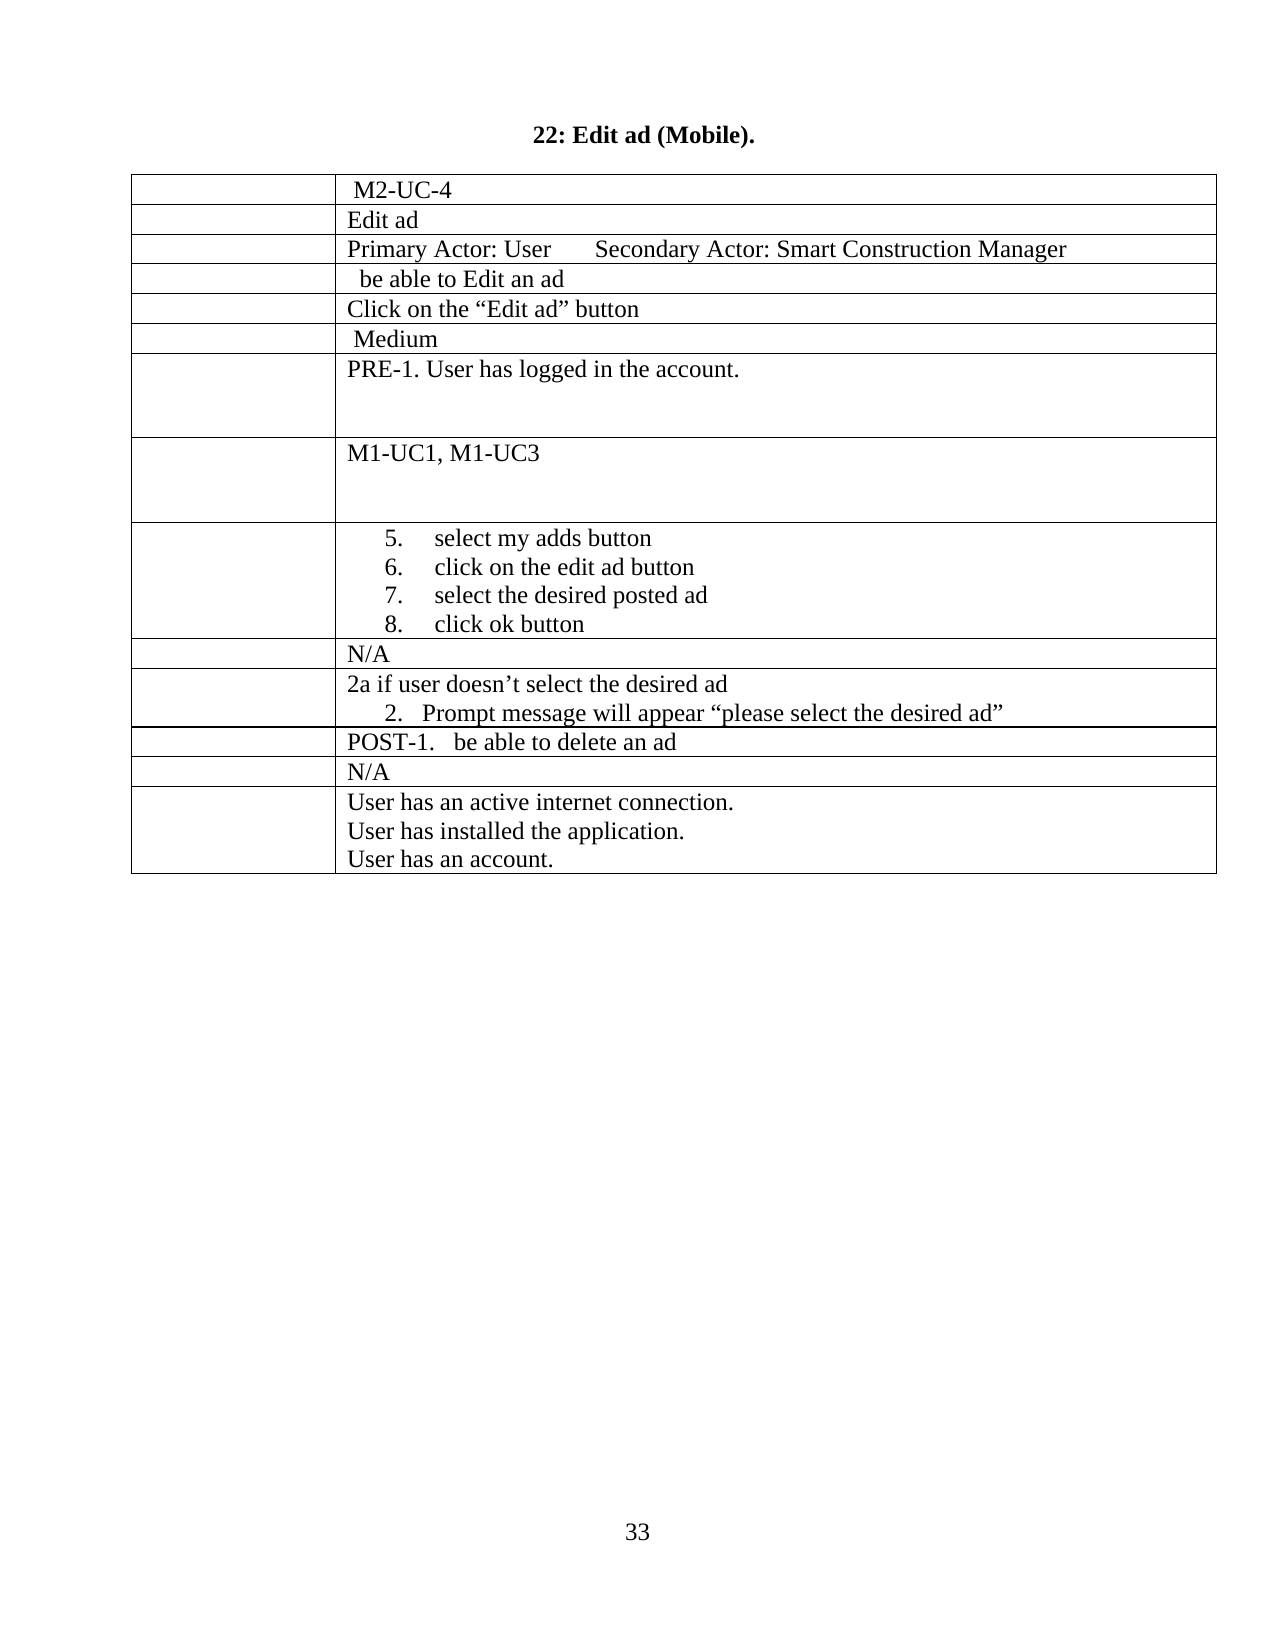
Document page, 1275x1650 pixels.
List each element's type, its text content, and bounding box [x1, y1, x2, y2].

table_cell [132, 523, 335, 638]
table_cell [132, 354, 335, 437]
table_cell [132, 324, 335, 353]
table_cell [132, 294, 335, 323]
table_header M2-UC-4 [336, 175, 1216, 204]
table_cell [132, 205, 335, 233]
table_cell select my adds button click on the edit ad button select the desired posted ad click ok button [336, 523, 1216, 638]
table_cell Primary Actor: User Secondary Actor: Smart Construction Manager [336, 235, 1216, 263]
table_cell be able to Edit an ad [336, 264, 1216, 293]
table_cell [132, 757, 335, 786]
table_cell [132, 728, 335, 756]
table_cell [132, 639, 335, 668]
table_cell PRE-1. User has logged in the account. [336, 354, 1216, 437]
table_header [132, 175, 335, 204]
table_cell N/A [336, 639, 1216, 668]
table_cell [132, 235, 335, 263]
table_cell [132, 669, 335, 726]
table_cell 2a if user doesn’t select the desired ad Prompt message will appear “please select the desired ad” [336, 669, 1216, 726]
table_cell [132, 787, 335, 873]
table_cell N/A [336, 757, 1216, 786]
table_cell M1-UC1, M1-UC3 [336, 438, 1216, 522]
table_cell POST-1. be able to delete an ad [336, 728, 1216, 756]
table_cell Medium [336, 324, 1216, 353]
table_cell Click on the “Edit ad” button [336, 294, 1216, 323]
table_cell User has an active internet connection. User has installed the application. User has an account. [336, 787, 1216, 873]
table_cell [132, 438, 335, 522]
text 22: Edit ad (Mobile). [120, 120, 1155, 149]
table_cell Edit ad [336, 205, 1216, 233]
table_cell [132, 264, 335, 293]
